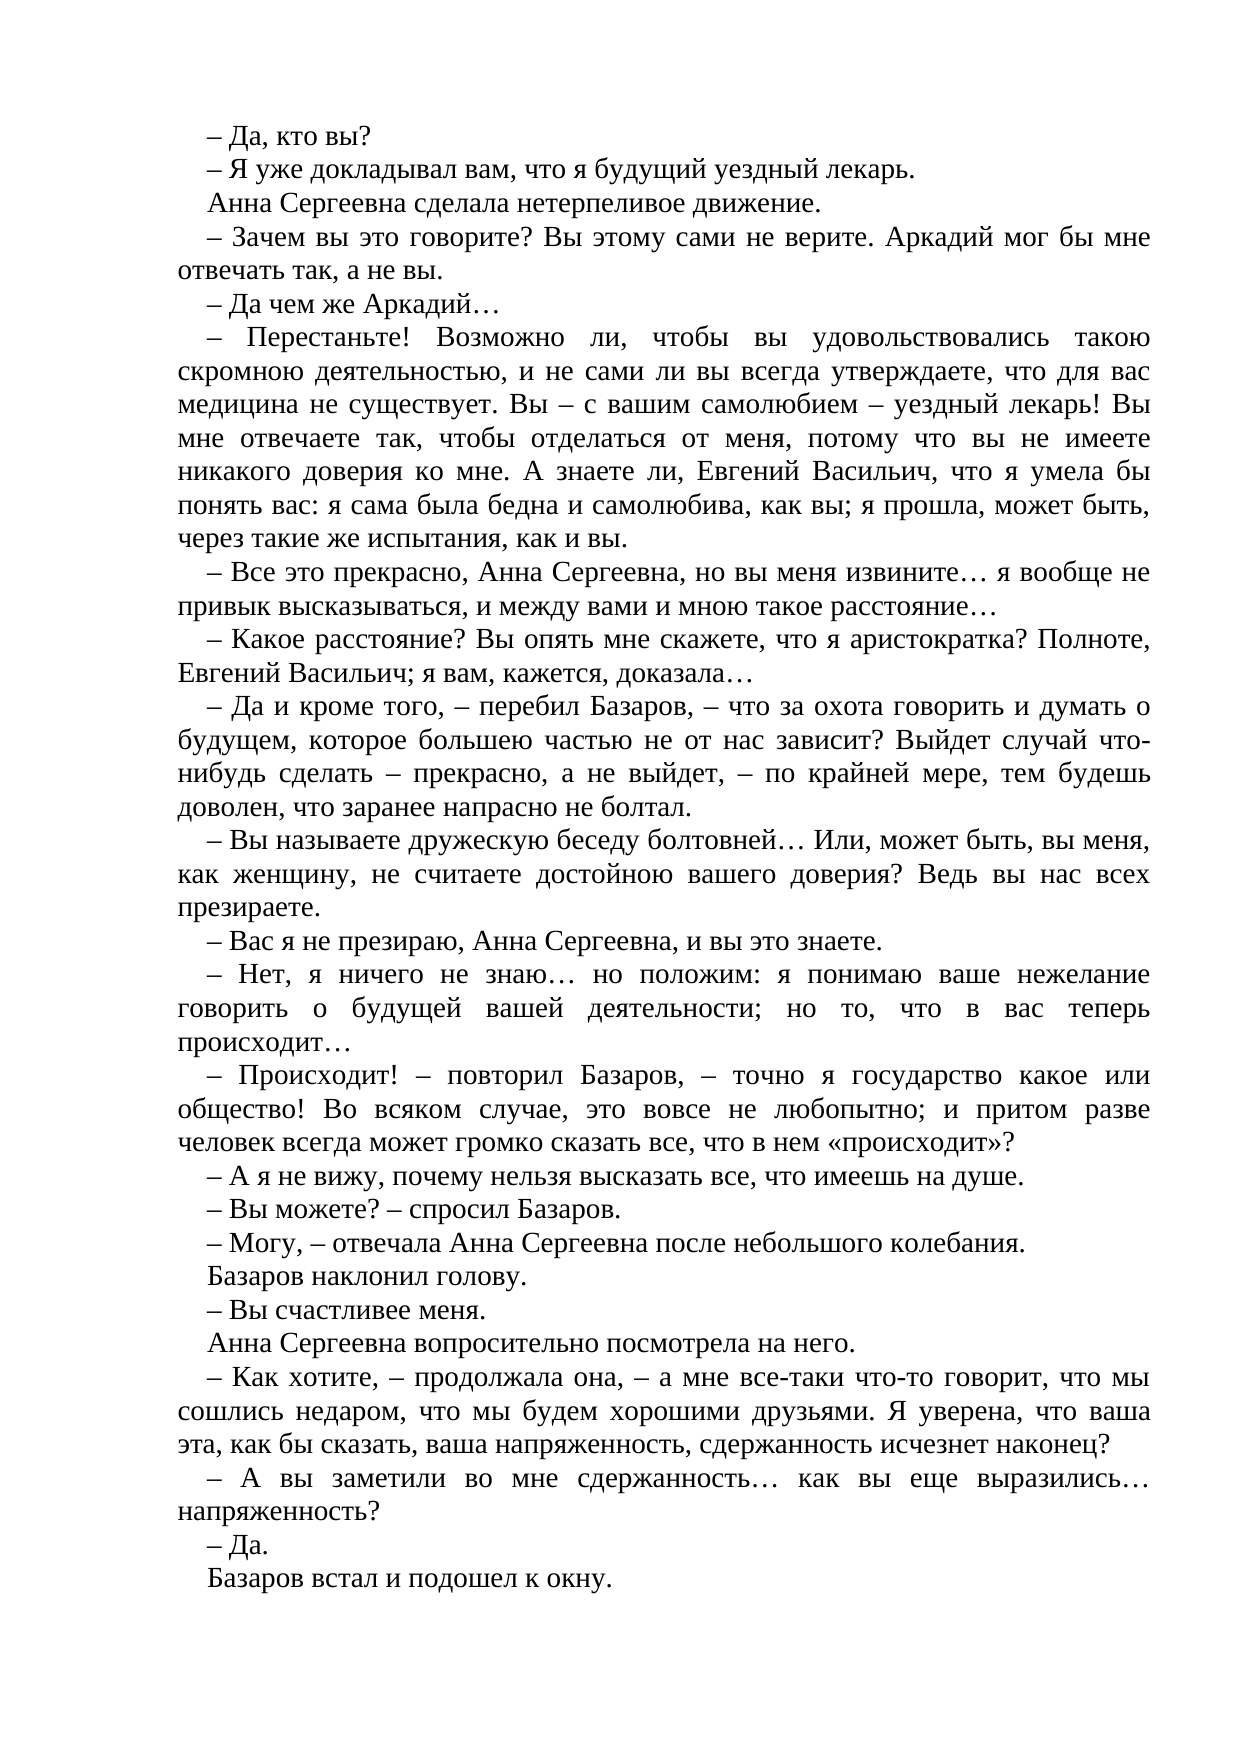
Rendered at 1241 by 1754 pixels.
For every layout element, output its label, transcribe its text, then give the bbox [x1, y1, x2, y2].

text – Перестаньте! Возможно ли, чтобы вы удовольствовались такою скромною деятельностью, и не сами ли вы всегда утверждаете, что для вас медицина не существует. Вы – с вашим самолюбием – уездный лекарь! Вы мне отвечаете так, чтобы отделаться от меня, потому что вы не имеете никакого доверия ко мне. А знаете ли, Евгений Васильич, что я умела бы понять вас: я сама была бедна и самолюбива, как вы; я прошла, может быть, через такие же испытания, как и вы. [177, 319, 1152, 554]
text – Вы называете дружескую беседу болтовней… Или, может быть, вы меня, как женщину, не считаете достойною вашего доверия? Ведь вы нас всех презираете. [177, 822, 1152, 923]
text – Могу, – отвечала Анна Сергеевна после небольшого колебания. [177, 1225, 1152, 1258]
text – Зачем вы это говорите? Вы этому сами не верите. Аркадий мог бы мне отвечать так, а не вы. [177, 219, 1152, 286]
text – Да чем же Аркадий… [177, 286, 1152, 319]
text – Какое расстояние? Вы опять мне скажете, что я аристократка? Полноте, Евгений Васильич; я вам, кажется, доказала… [177, 621, 1152, 688]
text – Вас я не презираю, Анна Сергеевна, и вы это знаете. [177, 923, 1152, 957]
text Анна Сергеевна вопросительно посмотрела на него. [177, 1326, 1152, 1359]
text – Да. [177, 1527, 1152, 1560]
text – Как хотите, – продолжала она, – а мне все-таки что-то говорит, что мы сошлись недаром, что мы будем хорошими друзьями. Я уверена, что ваша эта, как бы сказать, ваша напряженность, сдержанность исчезнет наконец? [177, 1359, 1152, 1460]
text Анна Сергеевна сделала нетерпеливое движение. [177, 185, 1152, 219]
text – Я уже докладывал вам, что я будущий уездный лекарь. [177, 152, 1152, 185]
text – Происходит! – повторил Базаров, – точно я государство какое или общество! Во всяком случае, это вовсе не любопытно; и притом разве человек всегда может громко сказать все, что в нем «происходит»? [177, 1057, 1152, 1158]
text – А вы заметили во мне сдержанность… как вы еще выразились… напряженность? [177, 1460, 1152, 1527]
text – Нет, я ничего не знаю… но положим: я понимаю ваше нежелание говорить о будущей вашей деятельности; но то, что в вас теперь происходит… [177, 957, 1152, 1057]
text Базаров наклонил голову. [177, 1258, 1152, 1292]
text – Все это прекрасно, Анна Сергеевна, но вы меня извините… я вообще не привык высказываться, и между вами и мною такое расстояние… [177, 554, 1152, 621]
text – Да и кроме того, – перебил Базаров, – что за охота говорить и думать о будущем, которое большею частью не от нас зависит? Выйдет случай что-нибудь сделать – прекрасно, а не выйдет, – по крайней мере, тем будешь доволен, что заранее напрасно не болтал. [177, 688, 1152, 822]
text – Вы счастливее меня. [177, 1292, 1152, 1326]
text – Вы можете? – спросил Базаров. [177, 1191, 1152, 1225]
text Базаров встал и подошел к окну. [177, 1560, 1152, 1594]
text – Да, кто вы? [177, 118, 1152, 152]
text – А я не вижу, почему нельзя высказать все, что имеешь на душе. [177, 1158, 1152, 1191]
